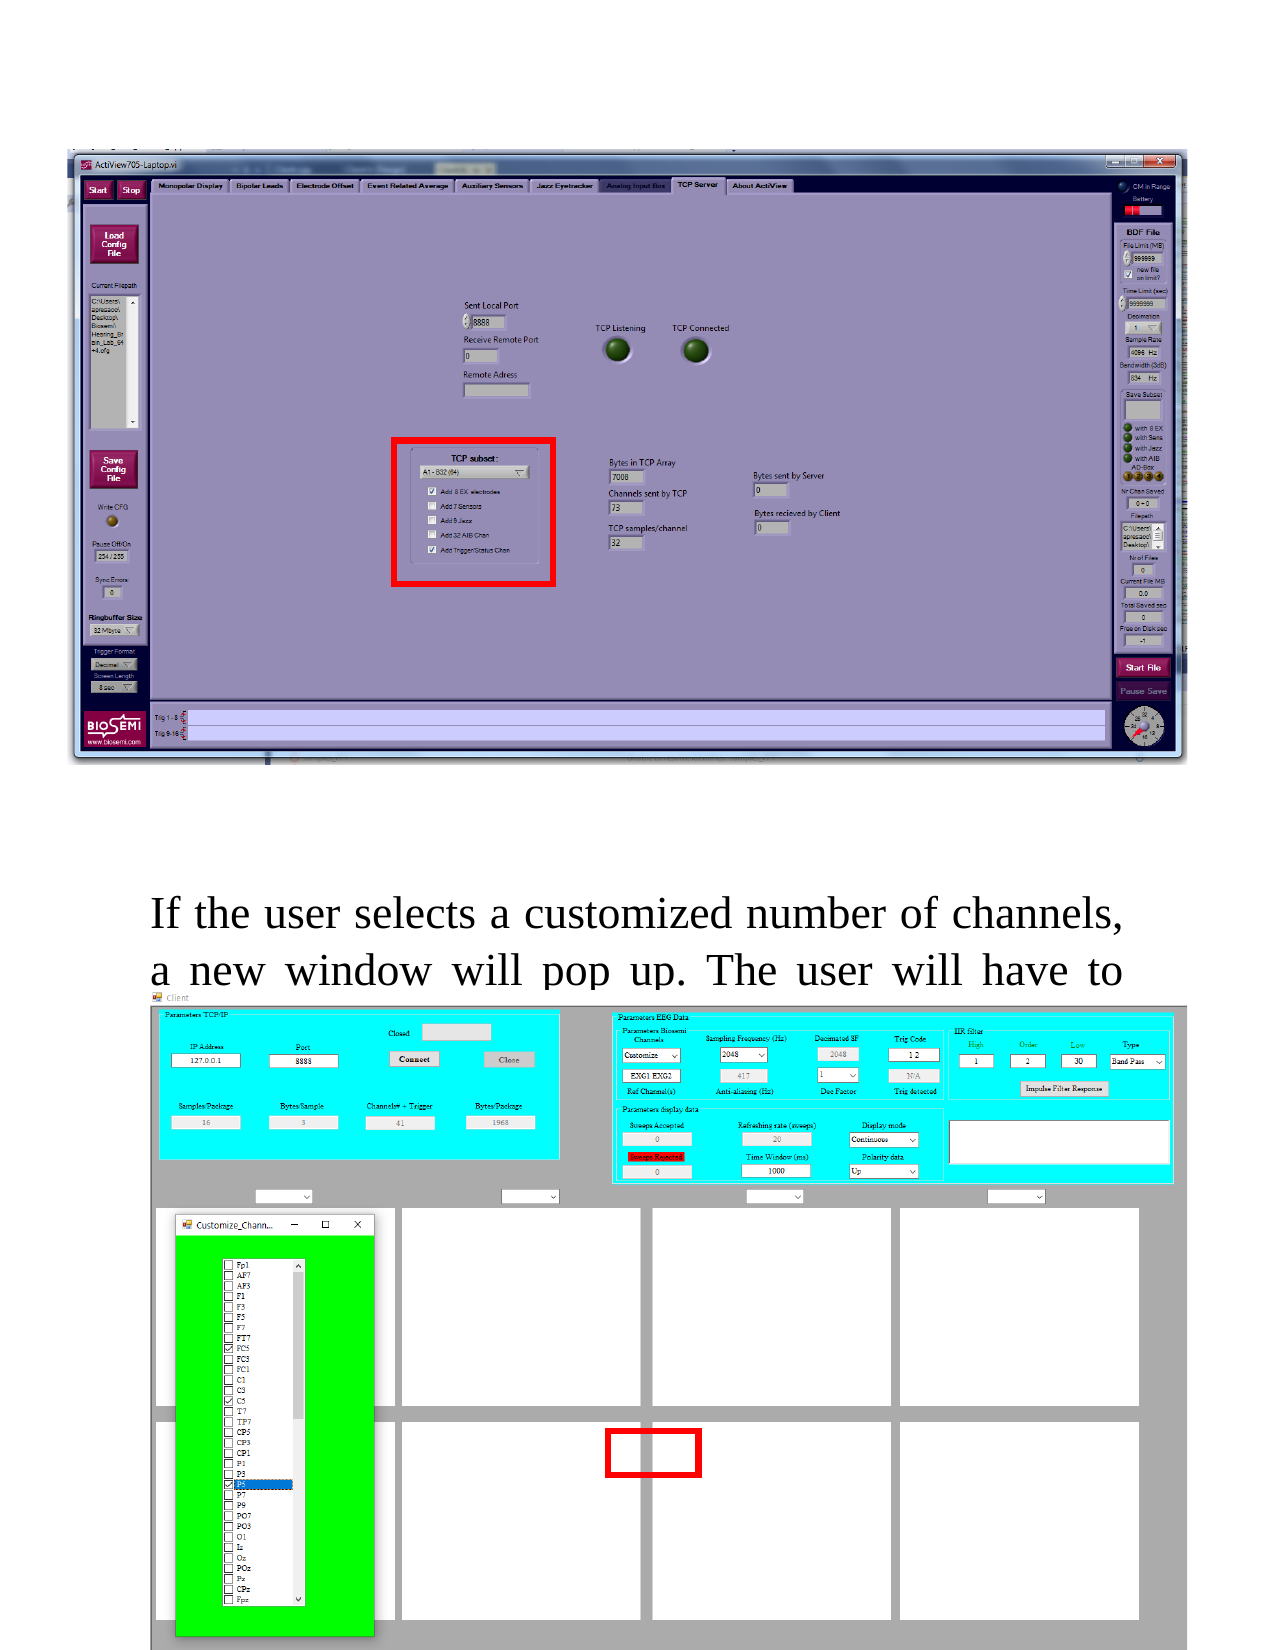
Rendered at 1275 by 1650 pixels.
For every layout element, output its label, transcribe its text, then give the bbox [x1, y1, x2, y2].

picture [150, 990, 1188, 1650]
text If the user selects a customized number of channels, a new window will pop up. The user will have to check the channels that need to be used. A minimum of 2 channels needs to be selected, because one of them will serve as reference. In order to finalize the selection, the user needs to close the new window. [150, 885, 1125, 990]
picture [67, 149, 1188, 765]
